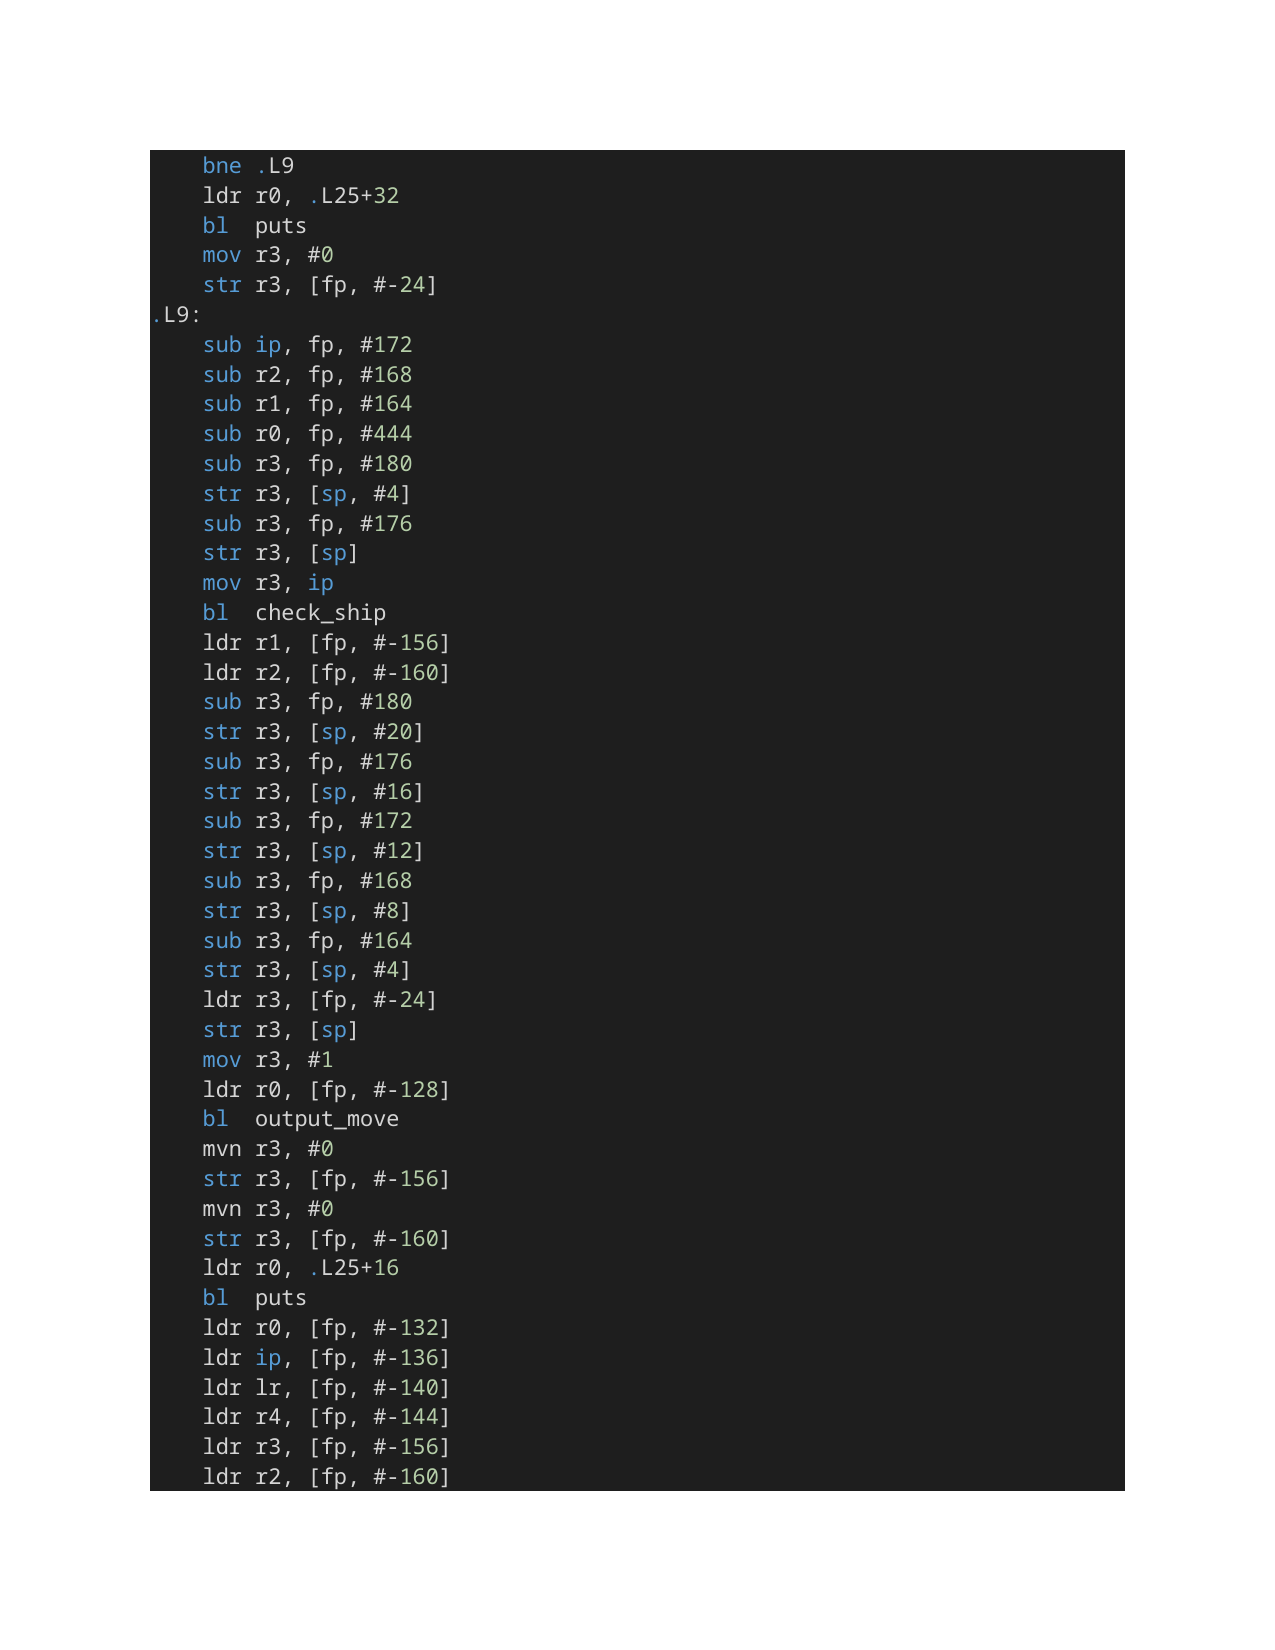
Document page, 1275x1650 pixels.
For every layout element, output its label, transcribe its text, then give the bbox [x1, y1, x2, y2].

text ldr r0, .L25+16 [150, 1252, 1125, 1282]
text ldr r3, [fp, #-24] [150, 984, 1125, 1014]
text bl output_move [150, 1103, 1125, 1133]
text mov r3, ip [150, 567, 1125, 597]
text bl puts [150, 1282, 1125, 1312]
text str r3, [sp, #4] [150, 478, 1125, 507]
text str r3, [sp, #4] [150, 954, 1125, 984]
text str r3, [sp, #12] [150, 835, 1125, 865]
text mov r3, #1 [150, 1044, 1125, 1073]
text sub ip, fp, #172 [150, 329, 1125, 358]
text bl puts [150, 209, 1125, 239]
text sub r3, fp, #172 [150, 805, 1125, 835]
text sub r0, fp, #444 [150, 418, 1125, 448]
text ldr r4, [fp, #-144] [150, 1401, 1125, 1431]
text sub r3, fp, #176 [150, 746, 1125, 776]
text sub r2, fp, #168 [150, 358, 1125, 388]
text ldr lr, [fp, #-140] [150, 1371, 1125, 1401]
text sub r3, fp, #164 [150, 924, 1125, 954]
text sub r3, fp, #176 [150, 507, 1125, 537]
text sub r1, fp, #164 [150, 388, 1125, 418]
text ldr r2, [fp, #-160] [150, 1461, 1125, 1491]
text ldr r0, [fp, #-132] [150, 1312, 1125, 1342]
text str r3, [sp, #20] [150, 716, 1125, 746]
text sub r3, fp, #168 [150, 865, 1125, 895]
text str r3, [fp, #-156] [150, 1163, 1125, 1193]
text ldr r0, .L25+32 [150, 180, 1125, 209]
text sub r3, fp, #180 [150, 448, 1125, 478]
text str r3, [sp] [150, 1014, 1125, 1044]
text ldr r2, [fp, #-160] [150, 656, 1125, 686]
text sub r3, fp, #180 [150, 686, 1125, 716]
text str r3, [sp, #16] [150, 776, 1125, 805]
text str r3, [fp, #-24] [150, 269, 1125, 299]
text mvn r3, #0 [150, 1133, 1125, 1163]
text mov r3, #0 [150, 239, 1125, 269]
text ldr r3, [fp, #-156] [150, 1431, 1125, 1461]
text str r3, [sp] [150, 537, 1125, 567]
text bl check_ship [150, 597, 1125, 627]
text mvn r3, #0 [150, 1193, 1125, 1222]
text ldr r1, [fp, #-156] [150, 627, 1125, 656]
text ldr ip, [fp, #-136] [150, 1342, 1125, 1371]
text str r3, [fp, #-160] [150, 1222, 1125, 1252]
text ldr r0, [fp, #-128] [150, 1073, 1125, 1103]
text .L9: [150, 299, 1125, 329]
text bne .L9 [150, 150, 1125, 180]
text str r3, [sp, #8] [150, 895, 1125, 924]
